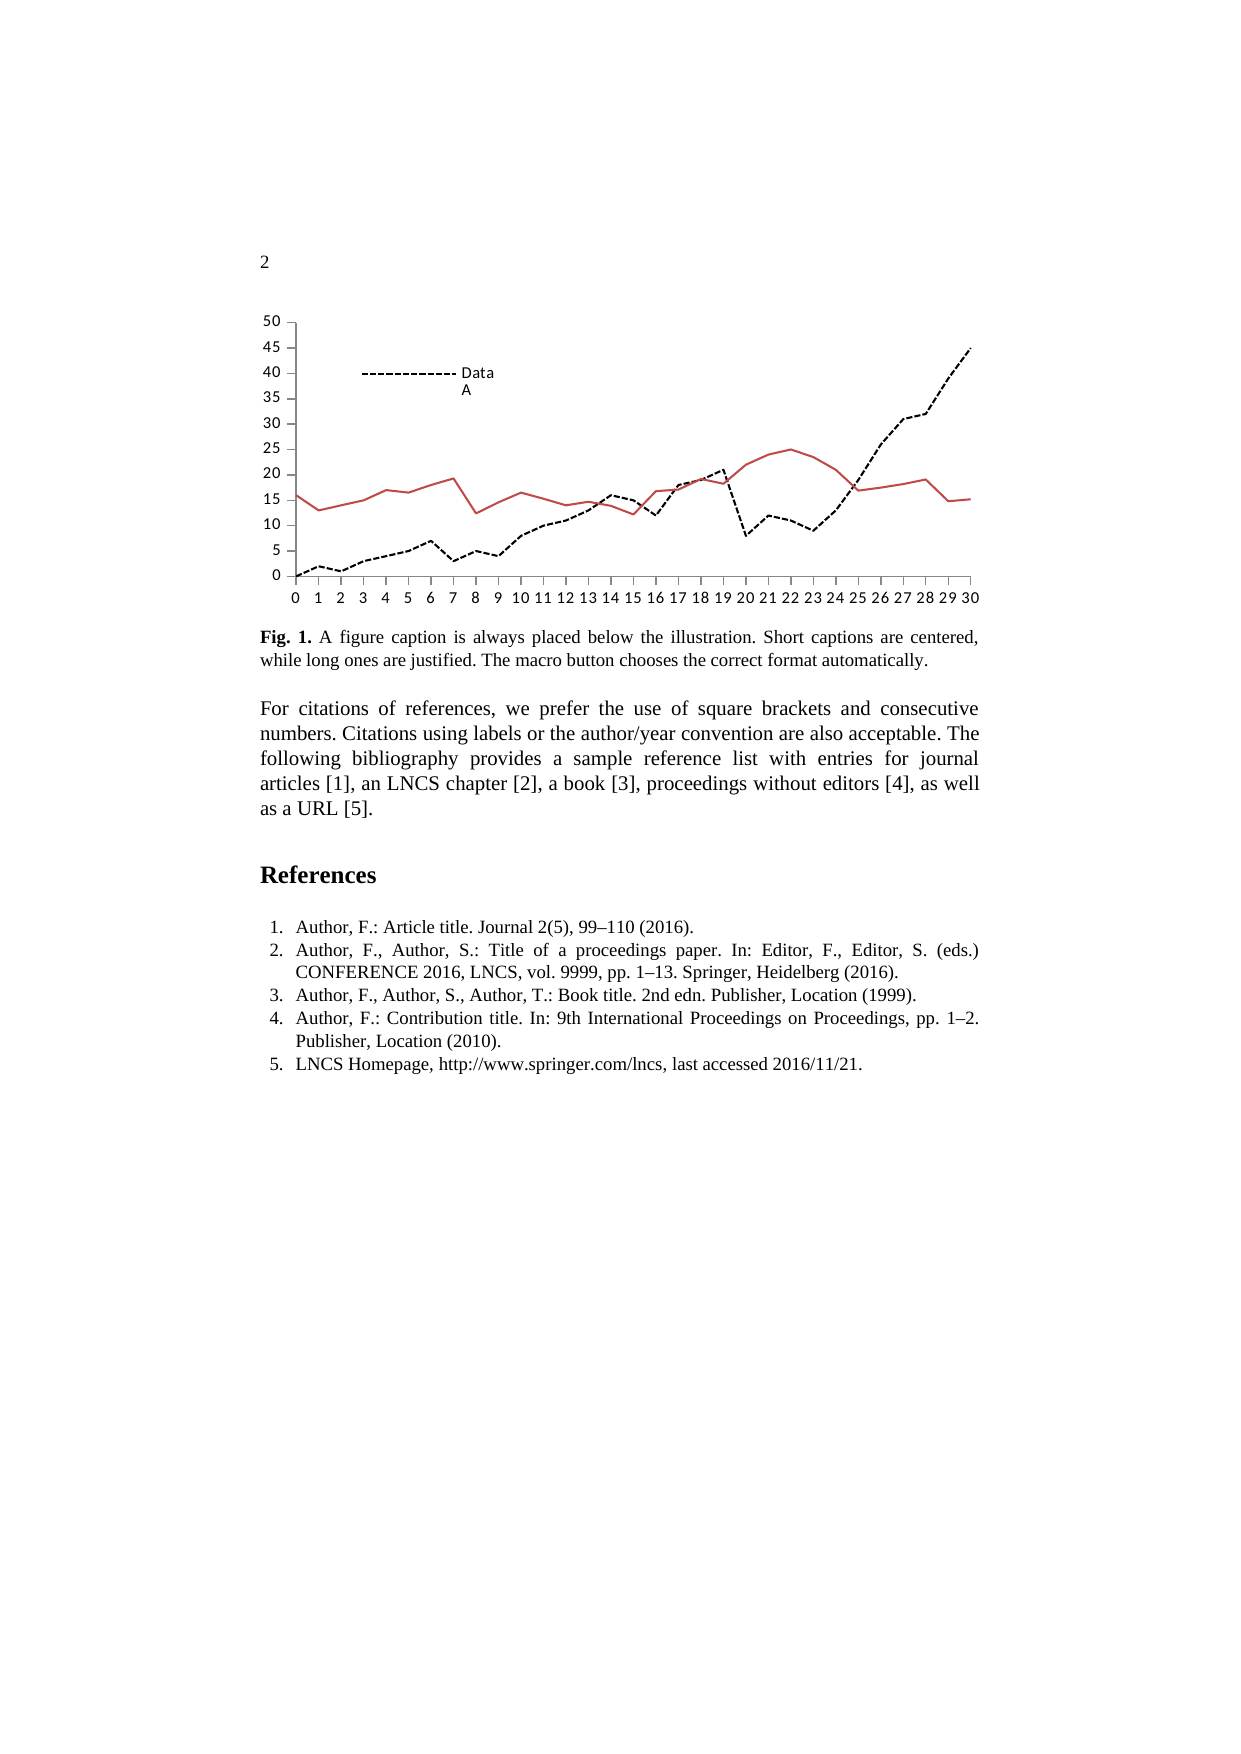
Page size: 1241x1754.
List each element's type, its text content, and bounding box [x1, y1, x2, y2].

text For citations of references, we prefer the use of square brackets and consecutive numbers. Citations using labels or the author/year convention are also acceptable. The following bibliography provides a sample reference list with entries for journal articles [1], an LNCS chapter [2], a book [3], proceedings without editors [4], as well as a URL [5]. [260, 695, 980, 820]
text LNCS Homepage, http://www.springer.com/lncs, last accessed 2016/11/21. [283, 1052, 980, 1074]
text Author, F., Author, S., Author, T.: Book title. 2nd edn. Publisher, Location (1999). [283, 983, 980, 1006]
text Author, F., Author, S.: Title of a proceedings paper. In: Editor, F., Editor, S. (eds.) CONFERENCE 2016, LNCS, vol. 9999, pp. 1–13. Springer, Heidelberg (2016). [283, 937, 980, 983]
subtitle References [260, 858, 980, 889]
text Author, F.: Article title. Journal 2(5), 99–110 (2016). [283, 914, 980, 937]
text Fig. 1. A figure caption is always placed below the illustration. Short captions are centered, while long ones are justified. The macro button chooses the correct format automatically. [260, 624, 980, 670]
text Author, F.: Contribution title. In: 9th International Proceedings on Proceedings, pp. 1–2. Publisher, Location (2010). [283, 1006, 980, 1052]
